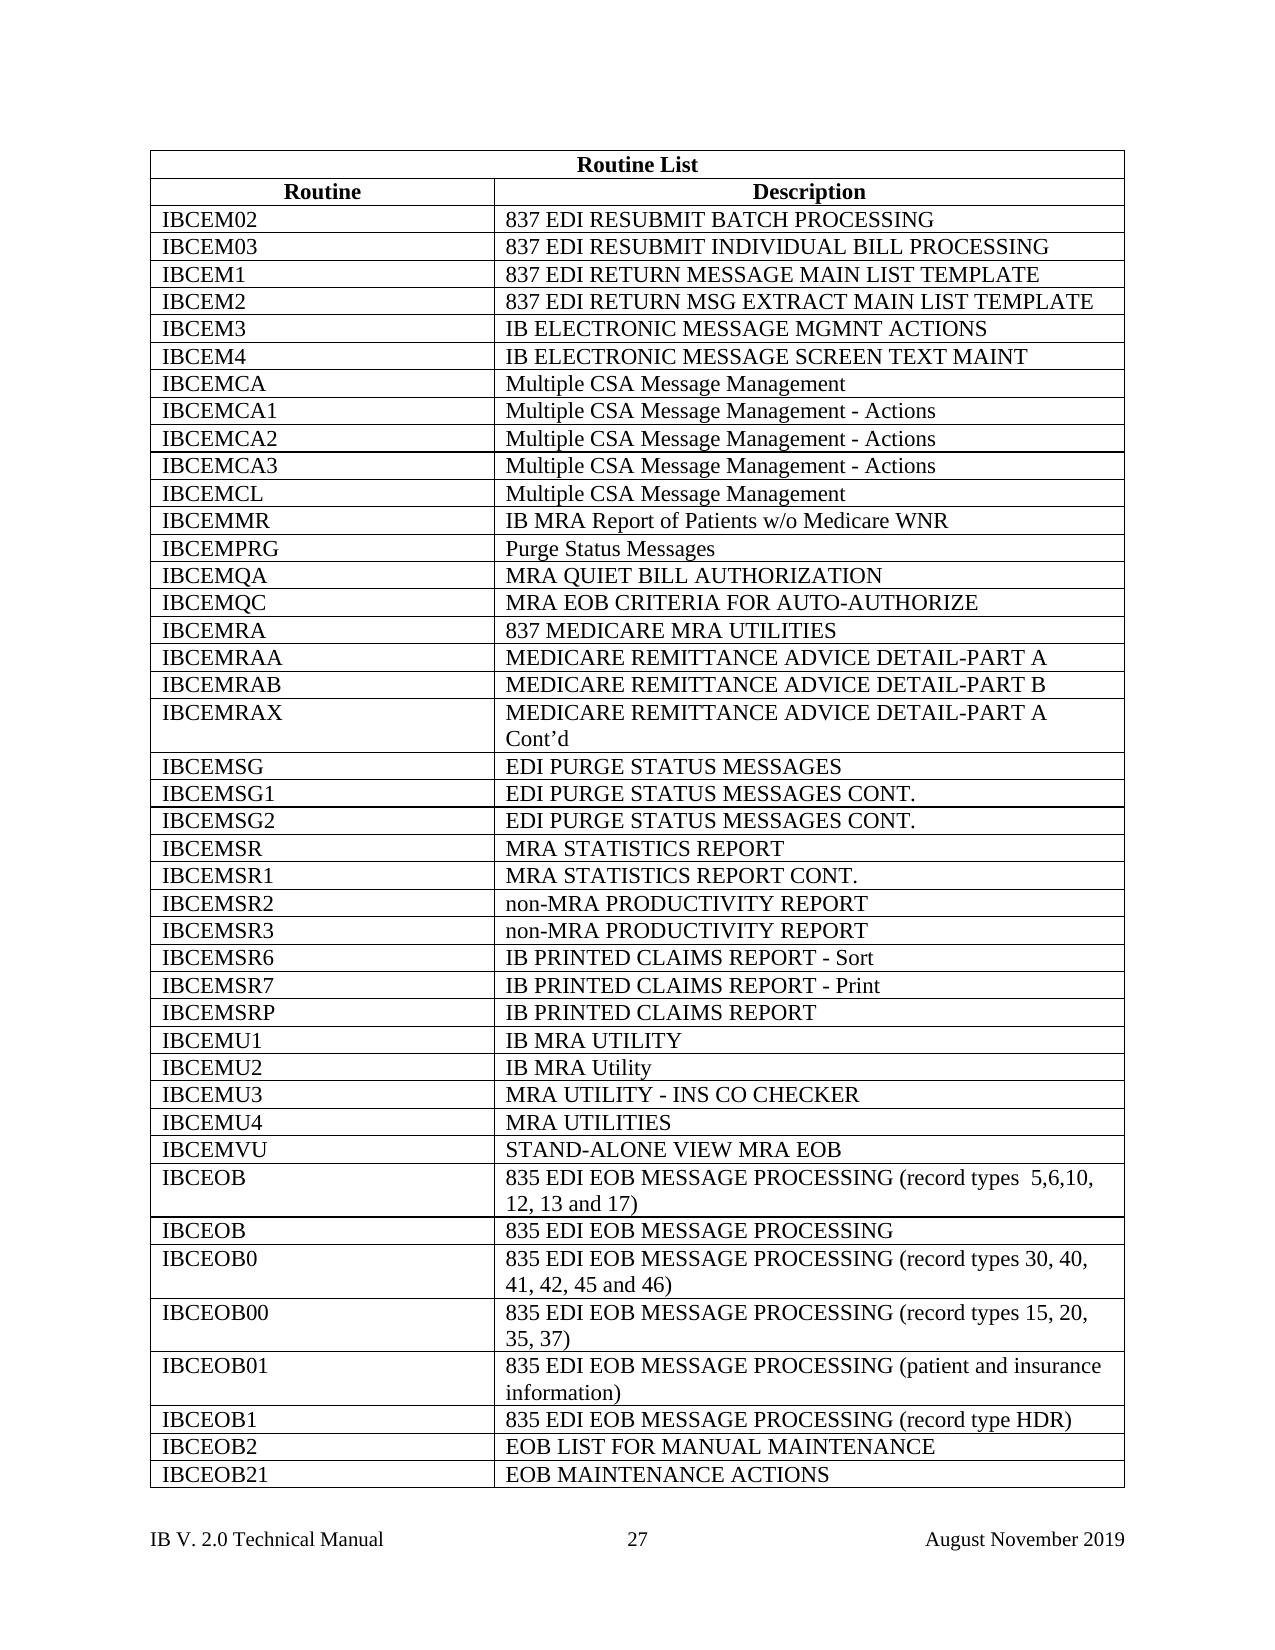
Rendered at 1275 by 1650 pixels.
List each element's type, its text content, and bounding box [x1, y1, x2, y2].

table_cell 835 EDI EOB MESSAGE PROCESSING (record type HDR) [495, 1406, 1124, 1432]
table_cell IBCEMRAX [151, 699, 494, 752]
table_cell Multiple CSA Message Management - Actions [495, 425, 1124, 451]
table_cell IBCEM3 [151, 315, 494, 342]
table_cell IB MRA UTILITY [495, 1027, 1124, 1053]
table_cell Multiple CSA Message Management - Actions [495, 453, 1124, 479]
table_cell 835 EDI EOB MESSAGE PROCESSING [495, 1218, 1124, 1244]
table_cell MRA STATISTICS REPORT CONT. [495, 862, 1124, 889]
table_cell IBCEMCL [151, 480, 494, 506]
table_cell IBCEOB00 [151, 1299, 494, 1351]
table_cell IBCEM03 [151, 233, 494, 259]
table_cell IBCEMCA3 [151, 453, 494, 479]
table_cell 835 EDI EOB MESSAGE PROCESSING (patient and insurance information) [495, 1352, 1124, 1405]
table_cell Purge Status Messages [495, 535, 1124, 561]
table_cell 837 EDI RESUBMIT INDIVIDUAL BILL PROCESSING [495, 233, 1124, 259]
table_cell IBCEMCA [151, 370, 494, 397]
table_cell IBCEMSG2 [151, 808, 494, 834]
table_cell MEDICARE REMITTANCE ADVICE DETAIL-PART B [495, 672, 1124, 698]
table_cell IBCEMU4 [151, 1109, 494, 1135]
table_cell IBCEMSRP [151, 999, 494, 1026]
table_cell IBCEMRAA [151, 644, 494, 671]
table_cell EDI PURGE STATUS MESSAGES CONT. [495, 780, 1124, 806]
table_cell IBCEOB21 [151, 1461, 494, 1487]
table_cell IBCEMCA2 [151, 425, 494, 451]
table_cell non-MRA PRODUCTIVITY REPORT [495, 917, 1124, 943]
table_cell IBCEMSR3 [151, 917, 494, 943]
table_cell IBCEMSR1 [151, 862, 494, 889]
table_cell MRA STATISTICS REPORT [495, 835, 1124, 861]
table_cell IBCEMU1 [151, 1027, 494, 1053]
table_cell IBCEMQC [151, 589, 494, 616]
table_cell MRA UTILITY - INS CO CHECKER [495, 1081, 1124, 1108]
table_cell IB MRA Report of Patients w/o Medicare WNR [495, 507, 1124, 533]
table_cell IBCEMCA1 [151, 398, 494, 424]
table_cell IBCEMMR [151, 507, 494, 533]
table_cell IBCEM2 [151, 288, 494, 314]
table_cell IBCEOB [151, 1164, 494, 1216]
table_cell IBCEOB0 [151, 1245, 494, 1297]
table_cell IBCEMSR [151, 835, 494, 861]
table_cell IBCEMQA [151, 562, 494, 588]
table_cell IBCEMSG [151, 753, 494, 779]
table_cell 837 EDI RETURN MESSAGE MAIN LIST TEMPLATE [495, 261, 1124, 287]
table_cell non-MRA PRODUCTIVITY REPORT [495, 890, 1124, 916]
table_cell IBCEM02 [151, 206, 494, 232]
table_cell IBCEMSR7 [151, 972, 494, 998]
table_cell IB MRA Utility [495, 1054, 1124, 1080]
table_cell MRA QUIET BILL AUTHORIZATION [495, 562, 1124, 588]
table_cell Multiple CSA Message Management [495, 480, 1124, 506]
table_cell IBCEM4 [151, 343, 494, 369]
table_header Routine List [151, 151, 1124, 177]
table_cell IBCEOB [151, 1218, 494, 1244]
table_cell 837 MEDICARE MRA UTILITIES [495, 617, 1124, 643]
table_cell MRA UTILITIES [495, 1109, 1124, 1135]
table_cell IBCEMSG1 [151, 780, 494, 806]
table_cell IB PRINTED CLAIMS REPORT - Print [495, 972, 1124, 998]
table_cell IBCEOB1 [151, 1406, 494, 1432]
table_cell IB PRINTED CLAIMS REPORT - Sort [495, 945, 1124, 971]
table_cell EDI PURGE STATUS MESSAGES CONT. [495, 808, 1124, 834]
table_cell 835 EDI EOB MESSAGE PROCESSING (record types 15, 20, 35, 37) [495, 1299, 1124, 1351]
table_cell MRA EOB CRITERIA FOR AUTO-AUTHORIZE [495, 589, 1124, 616]
table_cell 835 EDI EOB MESSAGE PROCESSING (record types 5,6,10, 12, 13 and 17) [495, 1164, 1124, 1216]
table_cell IBCEMSR6 [151, 945, 494, 971]
table_cell EDI PURGE STATUS MESSAGES [495, 753, 1124, 779]
table_cell IBCEMRAB [151, 672, 494, 698]
table_cell IBCEMU2 [151, 1054, 494, 1080]
table_cell Multiple CSA Message Management [495, 370, 1124, 397]
table_cell IB ELECTRONIC MESSAGE MGMNT ACTIONS [495, 315, 1124, 342]
table_cell IBCEM1 [151, 261, 494, 287]
table_cell IBCEOB01 [151, 1352, 494, 1405]
table_cell 835 EDI EOB MESSAGE PROCESSING (record types 30, 40, 41, 42, 45 and 46) [495, 1245, 1124, 1297]
table_cell IBCEMU3 [151, 1081, 494, 1108]
table_cell IB ELECTRONIC MESSAGE SCREEN TEXT MAINT [495, 343, 1124, 369]
table_cell Routine [151, 179, 494, 205]
table_cell EOB MAINTENANCE ACTIONS [495, 1461, 1124, 1487]
table_cell IBCEMSR2 [151, 890, 494, 916]
table_cell Multiple CSA Message Management - Actions [495, 398, 1124, 424]
table_cell 837 EDI RETURN MSG EXTRACT MAIN LIST TEMPLATE [495, 288, 1124, 314]
table_cell Description [495, 179, 1124, 205]
table_cell IBCEMVU [151, 1136, 494, 1163]
table_cell MEDICARE REMITTANCE ADVICE DETAIL-PART A [495, 644, 1124, 671]
table_cell IBCEMRA [151, 617, 494, 643]
table_cell MEDICARE REMITTANCE ADVICE DETAIL-PART A Cont’d [495, 699, 1124, 752]
table_cell 837 EDI RESUBMIT BATCH PROCESSING [495, 206, 1124, 232]
table_cell IB PRINTED CLAIMS REPORT [495, 999, 1124, 1026]
table_cell EOB LIST FOR MANUAL MAINTENANCE [495, 1434, 1124, 1460]
table_cell IBCEMPRG [151, 535, 494, 561]
table_cell STAND-ALONE VIEW MRA EOB [495, 1136, 1124, 1163]
table_cell IBCEOB2 [151, 1434, 494, 1460]
